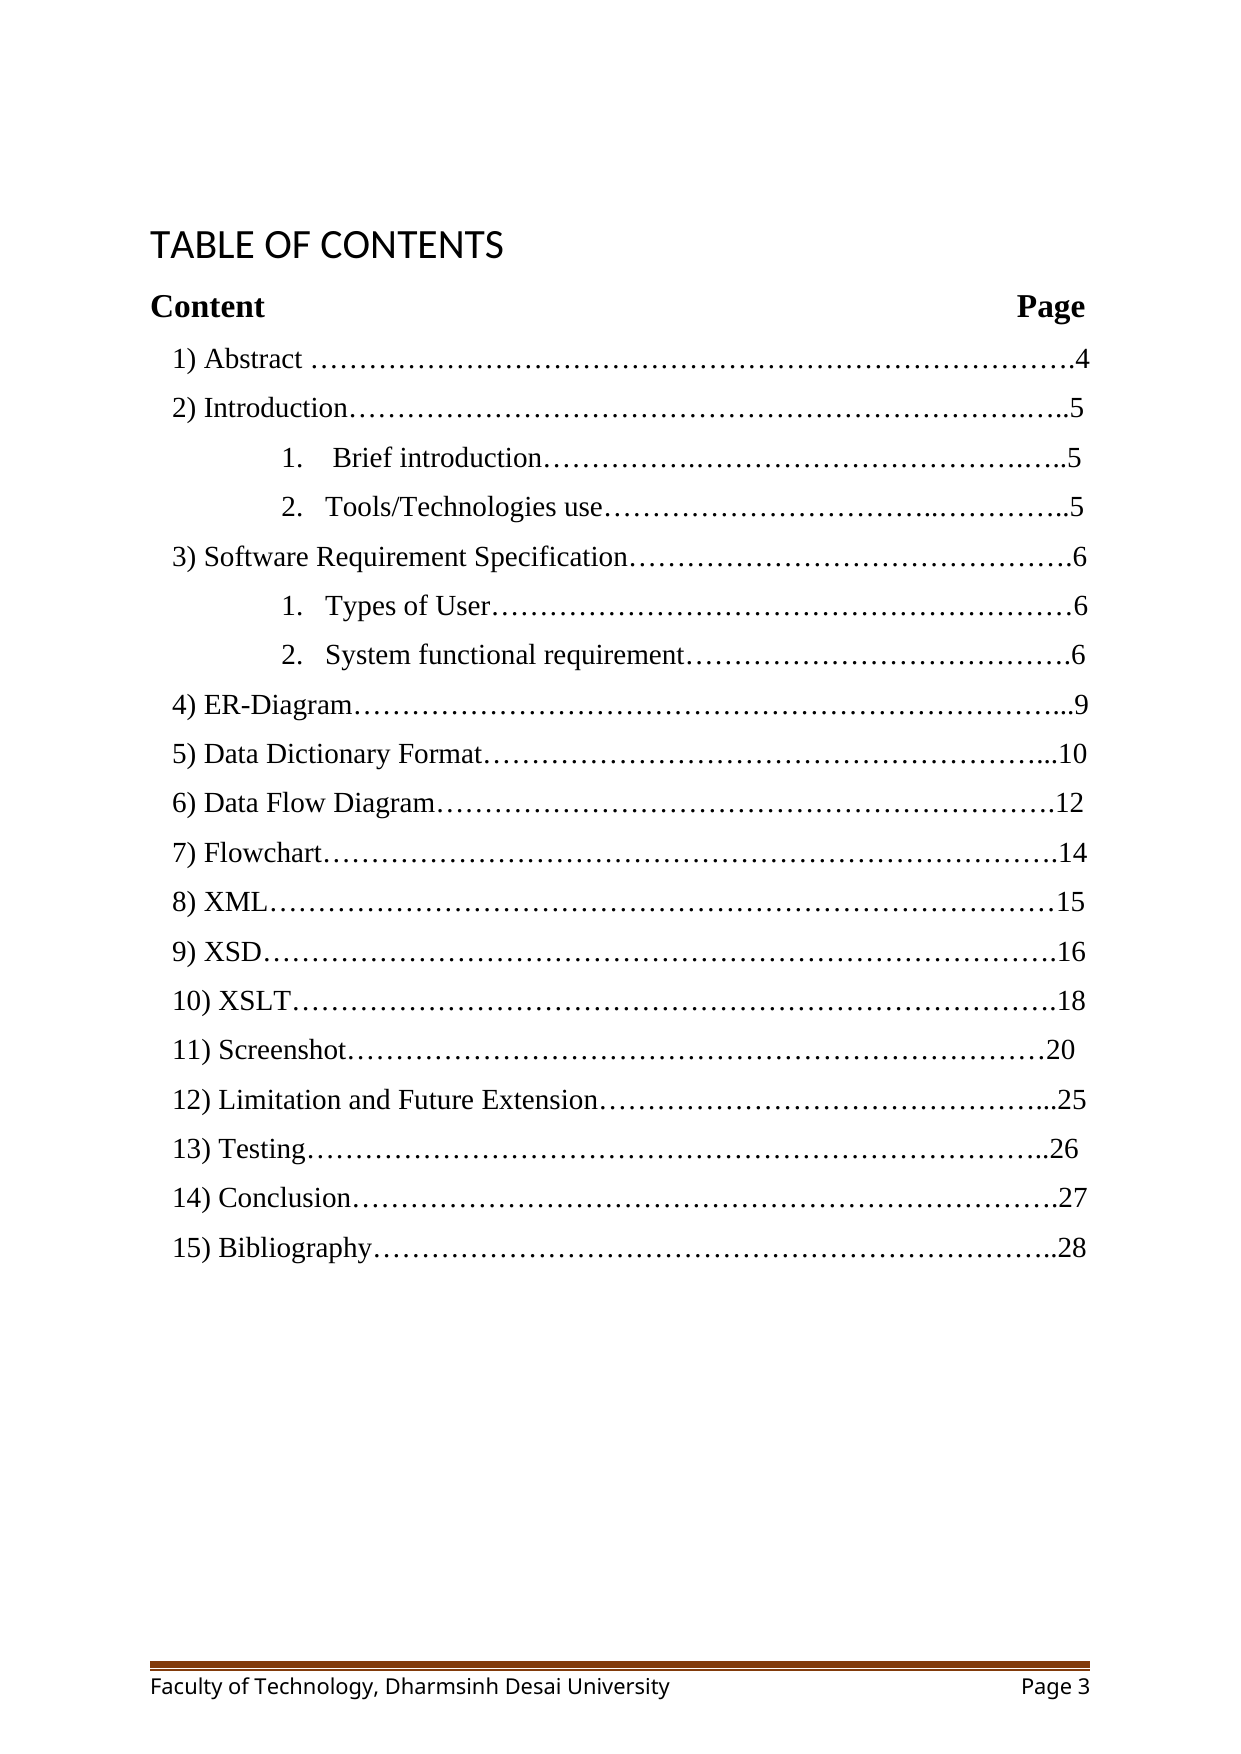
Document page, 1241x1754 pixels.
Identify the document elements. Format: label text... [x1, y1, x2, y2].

list Conclusion……………………………………………………………….27 [172, 1181, 1090, 1214]
list Introduction…………………………………………………………….…..5 [172, 391, 1090, 424]
list Types of User……………………………………………………6 [281, 588, 1090, 622]
list Tools/Technologies use……………………………..…………..5 [281, 489, 1090, 523]
list ER-Diagram………………………………………………………………...9 [172, 687, 1090, 720]
list Limitation and Future Extension………………………………………...25 [172, 1082, 1090, 1115]
list XML………………………………………………………………………15 [172, 884, 1090, 918]
list Bibliography……………………………………………………………..28 [172, 1230, 1090, 1263]
list Screenshot………………………………………………………………20 [172, 1032, 1090, 1066]
list Abstract …………………………………………………………………….4 [172, 341, 1090, 375]
list Flowchart………………………………………………………………….14 [172, 835, 1090, 868]
list Data Flow Diagram……………………………………………………….12 [172, 786, 1090, 819]
list XSLT…………………………………………………………………….18 [172, 983, 1090, 1017]
list Software Requirement Specification……………………………………….6 [172, 539, 1090, 572]
list Data Dictionary Format…………………………………………………...10 [172, 736, 1090, 770]
list Brief introduction…………….…………………………….…..5 [281, 440, 1090, 473]
text TABLE OF CONTENTS [150, 218, 1090, 269]
list XSD……………………………………………………………………….16 [172, 934, 1090, 967]
text Content Page [150, 287, 1090, 325]
list Testing…………………………………………………………………..26 [172, 1131, 1090, 1165]
list System functional requirement………………………………….6 [281, 637, 1090, 671]
